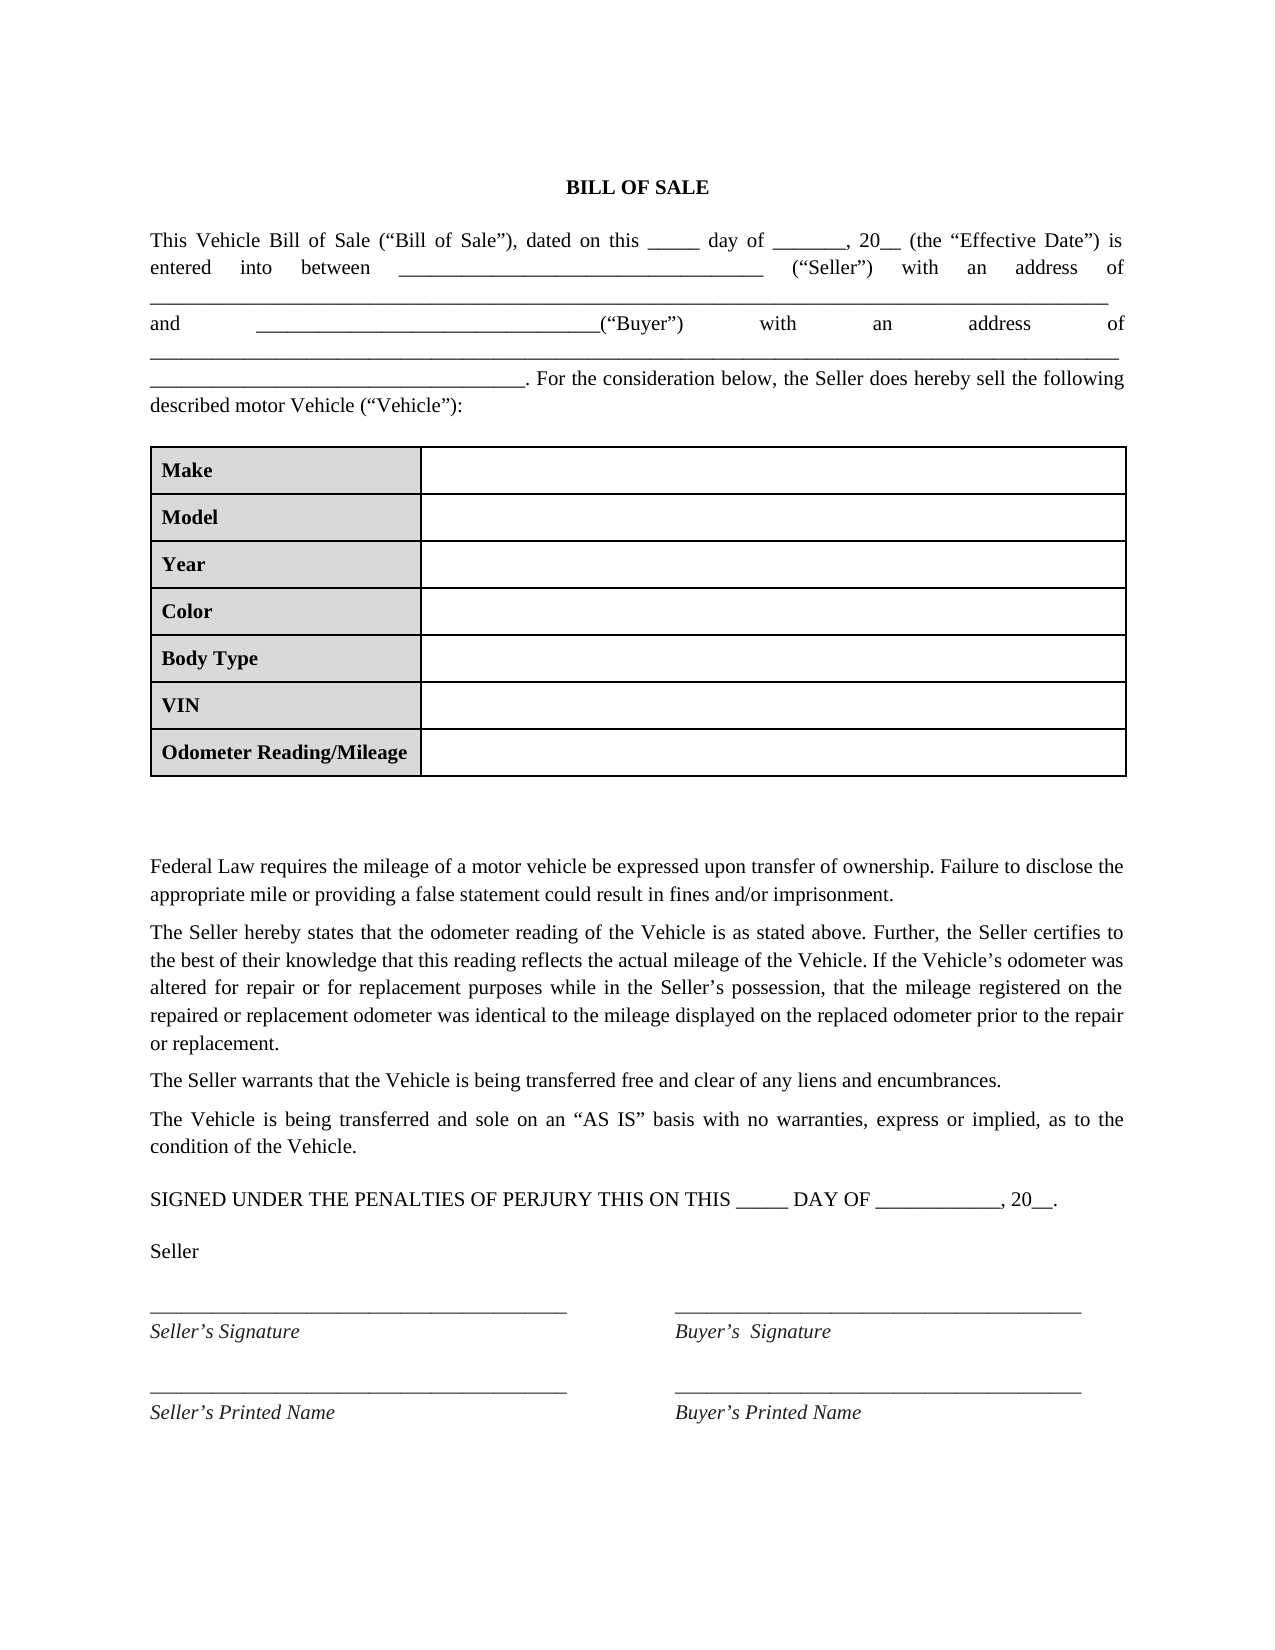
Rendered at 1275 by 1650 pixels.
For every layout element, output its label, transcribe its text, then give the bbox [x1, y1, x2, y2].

table_header [422, 448, 1125, 493]
text ________________________________________ _______________________________________ Seller’s Signature Buyer’s Signature [150, 1292, 1125, 1343]
text Federal Law requires the mileage of a motor vehicle be expressed upon transfer of ownership. Failure to disclose the appropriate mile or providing a false statement could result in fines and/or imprisonment. [150, 854, 1125, 906]
table_cell Body Type [152, 636, 420, 681]
text Seller [150, 1239, 1125, 1263]
text The Seller hereby states that the odometer reading of the Vehicle is as stated above. Further, the Seller certifies to the best of their knowledge that this reading reflects the actual mileage of the Vehicle. If the Vehicle’s odometer was altered for repair or for replacement purposes while in the Seller’s possession, that the mileage registered on the repaired or replacement odometer was identical to the mileage displayed on the replaced odometer prior to the repair or replacement. [150, 920, 1125, 1054]
text The Seller warrants that the Vehicle is being transferred free and clear of any liens and encumbrances. [150, 1068, 1125, 1092]
table_cell [422, 542, 1125, 587]
text BILL OF SALE [150, 175, 1125, 199]
table_cell [422, 636, 1125, 681]
table_cell VIN [152, 683, 420, 728]
text SIGNED UNDER THE PENALTIES OF PERJURY THIS ON THIS _____ DAY OF ____________, 20__. [150, 1187, 1125, 1211]
table_cell Model [152, 495, 420, 540]
table_cell [422, 495, 1125, 540]
table_cell Year [152, 542, 420, 587]
table_cell [422, 730, 1125, 775]
table_header Make [152, 448, 420, 493]
text This Vehicle Bill of Sale (“Bill of Sale”), dated on this _____ day of _______, 20__ (the “Effective Date”) is entered into between ___________________________________ (“Seller”) with an address of ____________________________________________________________________________________________ and _________________________________(“Buyer”) with an address of _____________________________________________________________________________________________ ____________________________________. For the consideration below, the Seller does hereby sell the following described motor Vehicle (“Vehicle”): [150, 228, 1125, 417]
table_cell [422, 589, 1125, 634]
text ________________________________________ _______________________________________ Seller’s Printed Name Buyer’s Printed Name [150, 1372, 1125, 1424]
table_cell Color [152, 589, 420, 634]
table_cell Odometer Reading/Mileage [152, 730, 420, 775]
text The Vehicle is being transferred and sole on an “AS IS” basis with no warranties, express or implied, as to the condition of the Vehicle. [150, 1106, 1125, 1158]
table_cell [422, 683, 1125, 728]
